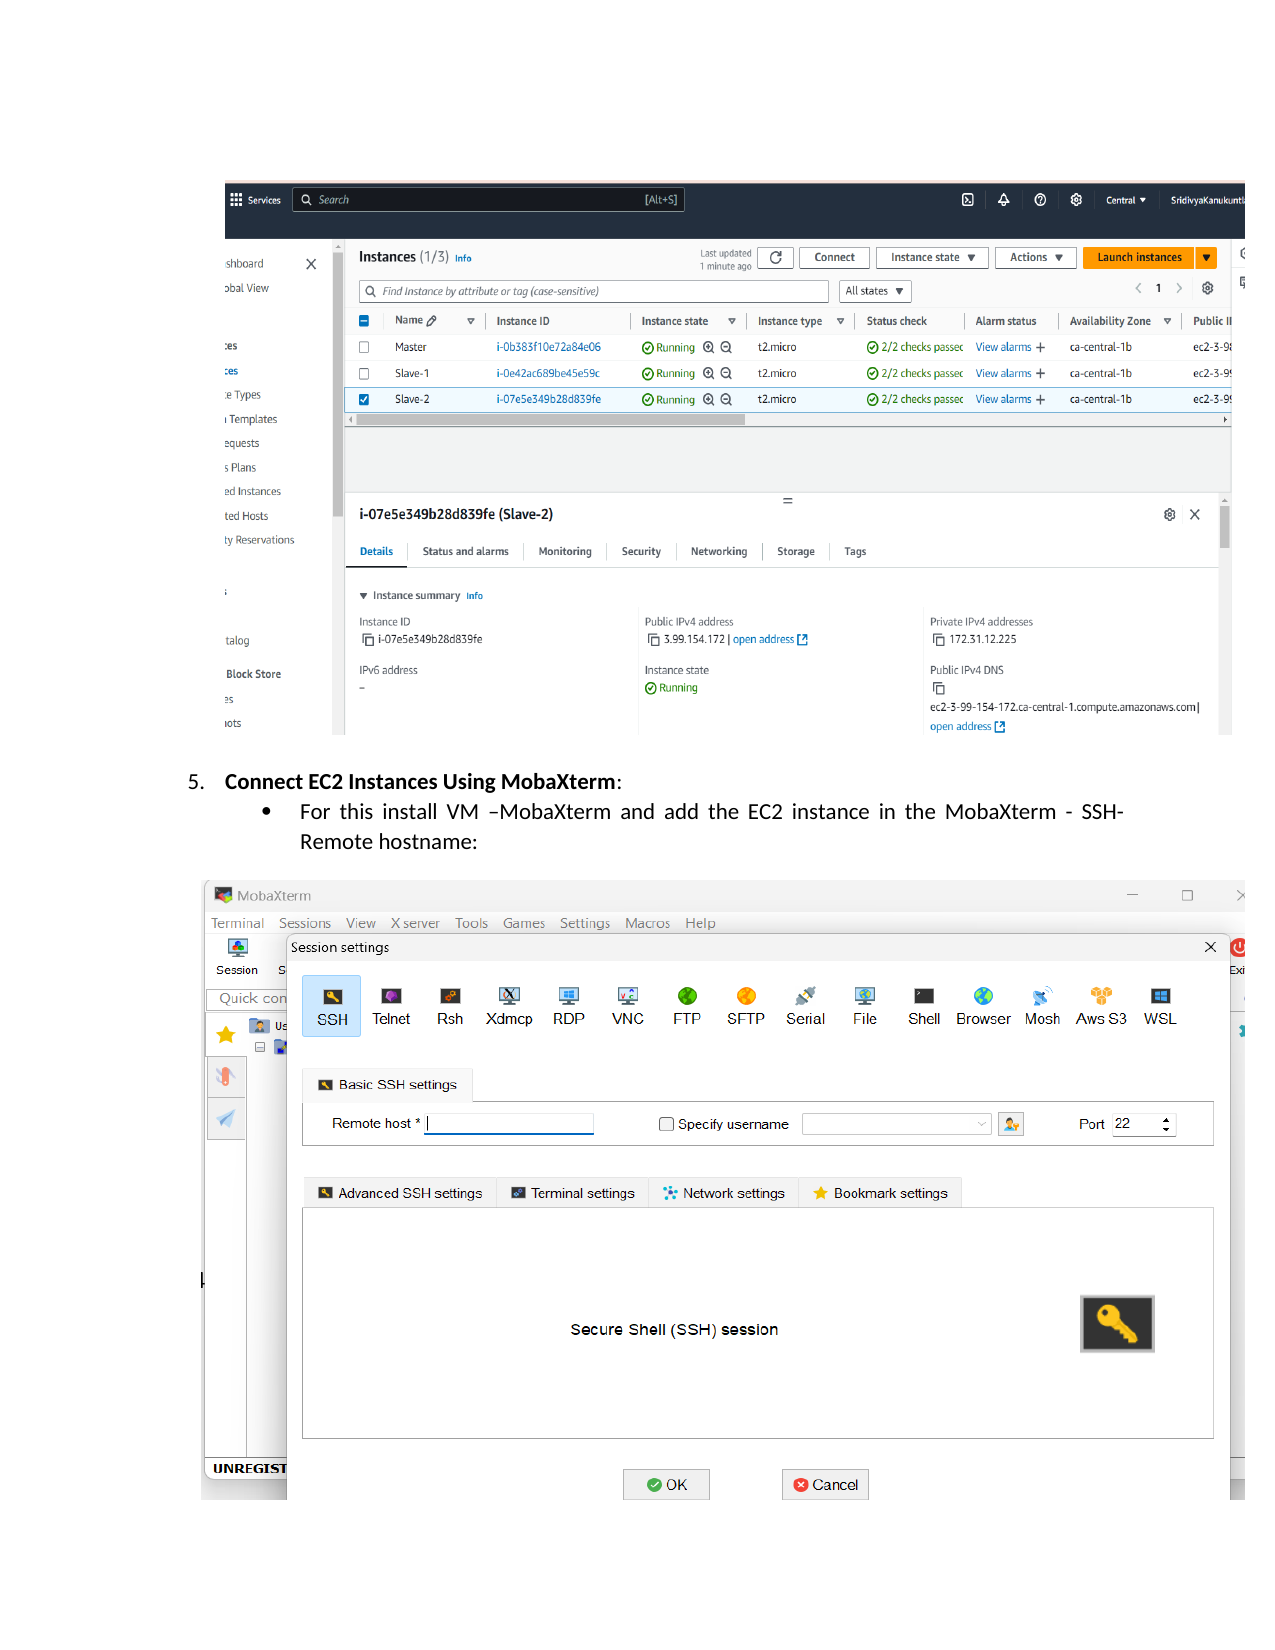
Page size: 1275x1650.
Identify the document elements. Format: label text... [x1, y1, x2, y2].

list Connect EC2 Instances Using MobaXterm: [187, 767, 1125, 795]
list For this install VM –MobaXterm and add the EC2 instance in the MobaXterm - SSH- Remote hostname: [262, 797, 1125, 855]
picture [225, 180, 1245, 735]
picture [201, 880, 1245, 1500]
